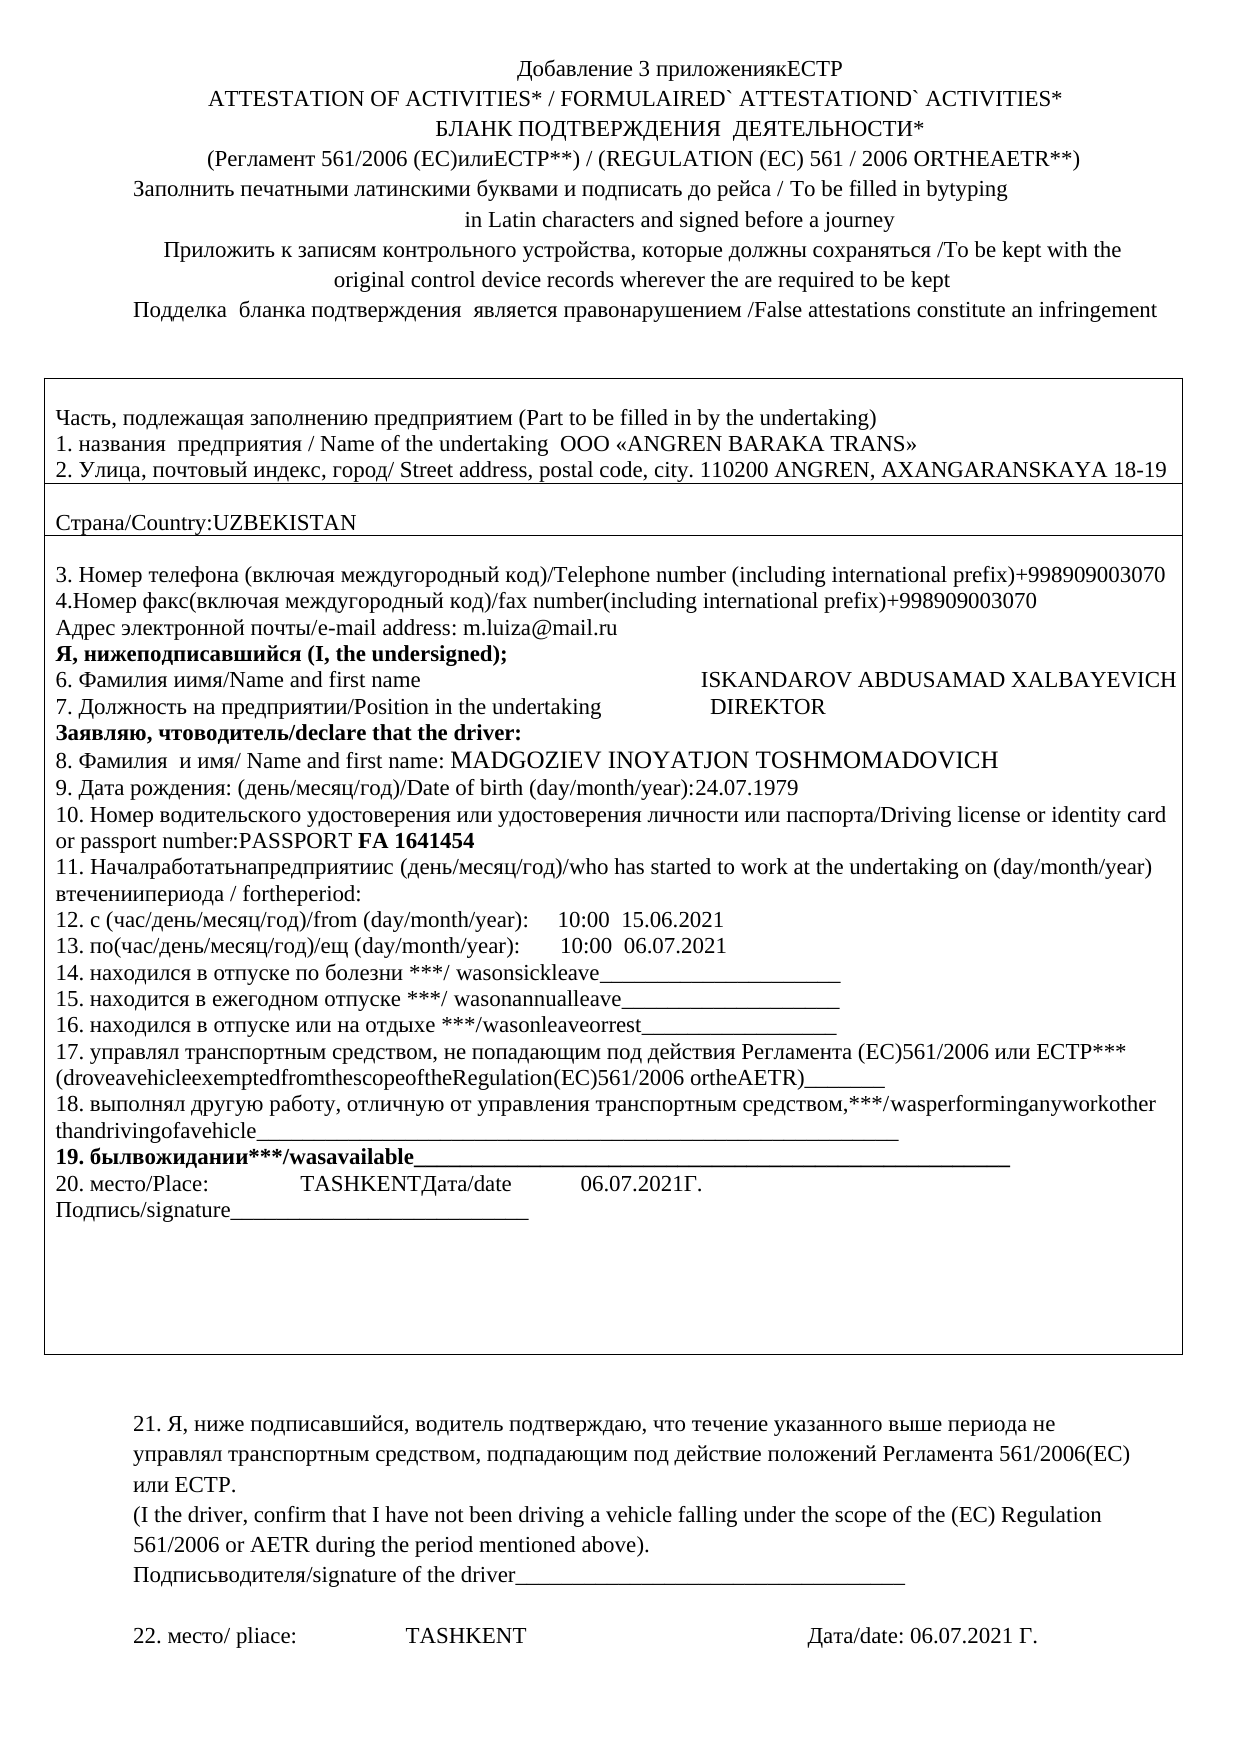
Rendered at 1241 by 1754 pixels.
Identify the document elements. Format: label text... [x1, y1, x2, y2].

table_cell 3. Номер телефона (включая междугородный код)/Telephone number (including international prefix)+998909003070 4.Номер факс(включая междугородный код)/fax number(including international prefix)+998909003070 Адрес электронной почты/e-mail address: m.luiza@mail.ru Я, нижеподписавшийся (I, the undersigned); 6. Фамилия иимя/Name and first name ISKANDAROV ABDUSAMAD XALBAYEVICH 7. Должность на предприятии/Position in the undertaking DIREKTOR Заявляю, чтоводитель/declare that the driver: 8. Фамилия и имя/ Name and first name: MADGOZIEV INOYATJON TOSHMOMADOVICH 9. Дата рождения: (день/месяц/год)/Date of birth (day/month/year):24.07.1979 10. Номер водительского удостоверения или удостоверения личности или паспорта/Driving license or identity card or passport number:PASSPORT FA 1641454 11. Началработатьнапредприятиис (день/месяц/год)/who has started to work at the undertaking on (day/month/year) втечениипериода / fortheperiod: 12. с (час/день/месяц/год)/from (day/month/year): 10:00 15.06.2021 13. по(час/день/месяц/год)/ещ (day/month/year): 10:00 06.07.2021 14. находился в отпуске по болезни ***/ wasonsickleave_____________________ 15. находится в ежегодном отпуске ***/ wasonannualleave___________________ 16. находился в отпуске или на отдыхе ***/wasonleaveorrest_________________ 17. управлял транспортным средством, не попадающим под действия Регламента (ЕС)561/2006 или ЕСТР*** (droveavehicleexemptedfromthescopeoftheRegulation(EC)561/2006 ortheAETR)_______ 18. выполнял другую работу, отличную от управления транспортным средством,***/wasperforminganyworkother thandrivingofavehicle________________________________________________________ 19. былвожидании***/wasavailable____________________________________________________ 20. место/Place: TASHKENTДата/date 06.07.2021Г. Подпись/signature__________________________ [45, 536, 1182, 1354]
table_header Часть, подлежащая заполнению предприятием (Part to be filled in by the undertaking) 1. названия предприятия / Name of the undertaking ООО «ANGREN BARAKA TRANS» 2. Улица, почтовый индекс, город/ Street address, postal code, city. 110200 ANGREN, AXANGARANSKAYA 18-19 [45, 379, 1182, 483]
list 22. место/ pliace: TASHKENT Дата/date: 06.07.2021 Г. [133, 1622, 1152, 1648]
list Заполнить печатными латинскими буквами и подписать до рейса / To be filled in bytyping [133, 175, 1152, 202]
list (I the driver, confirm that I have not been driving a vehicle falling under the scope of the (EC) Regulation 561/2006 or AETR during the period mentioned above). [133, 1501, 1152, 1557]
list 21. Я, ниже подписавшийся, водитель подтверждаю, что течение указанного выше периода не управлял транспортным средством, подпадающим под действие положений Регламента 561/2006(ЕС) или ЕСТР. [133, 1410, 1152, 1497]
list Добавление 3 приложениякЕСТР [208, 54, 1152, 81]
list ATTESTATION OF ACTIVITIES* / FORMULAIRED` ATTESTATIOND` ACTIVITIES* [208, 85, 1152, 111]
list Приложить к записям контрольного устройства, которые должны сохраняться /To be kept with the original control device records wherever the are required to be kept [133, 236, 1152, 292]
list Подписьводителя/signature of the driver__________________________________ [133, 1561, 1152, 1588]
list БЛАНК ПОДТВЕРЖДЕНИЯ ДЕЯТЕЛЬНОСТИ* [208, 115, 1152, 141]
table_cell Страна/Country:UZBEKISTAN [45, 484, 1182, 535]
list in Latin characters and signed before a journey [208, 206, 1152, 232]
list Подделка бланка подтверждения является правонарушением /False attestations constitute an infringement [133, 296, 1196, 323]
list (Регламент 561/2006 (ЕС)илиЕСТР**) / (REGULATION (EC) 561 / 2006 ORTHEAETR**) [207, 145, 1152, 172]
